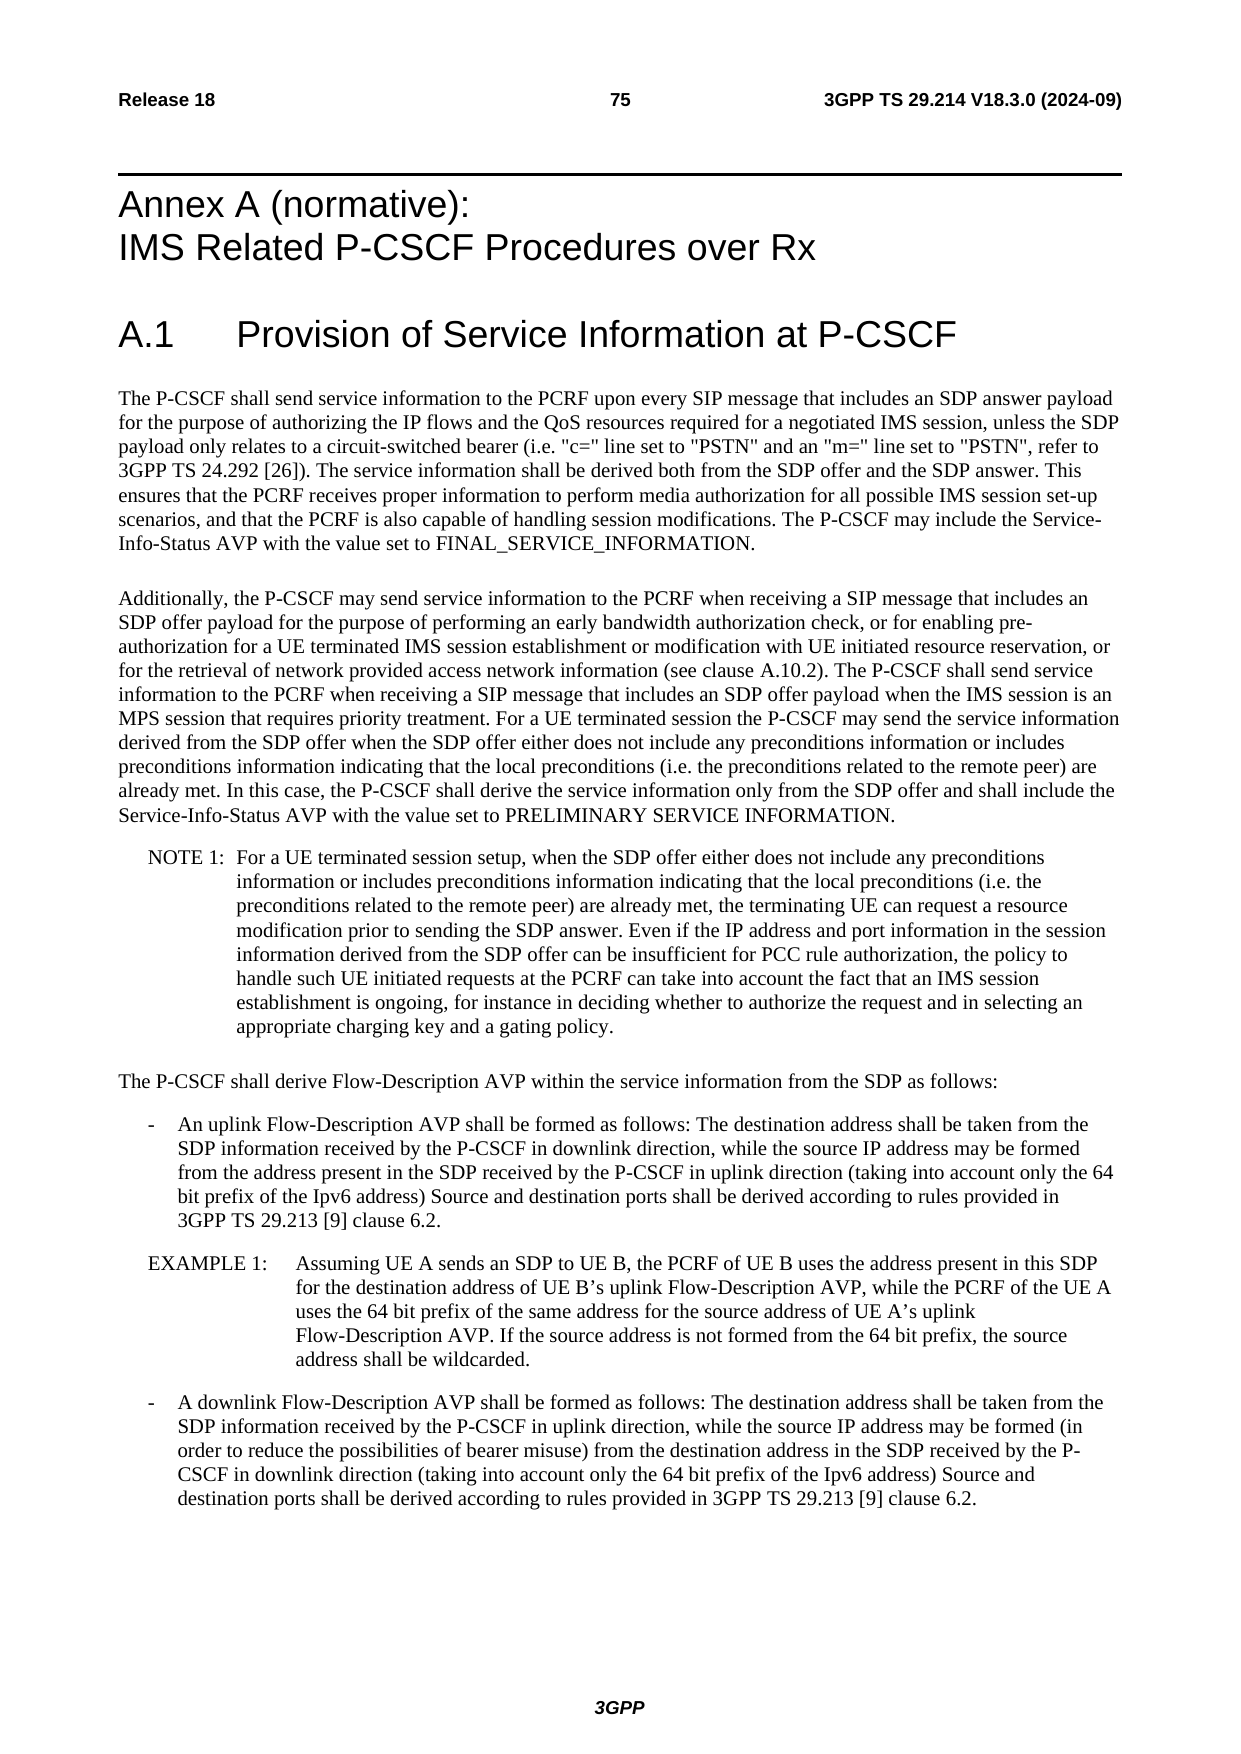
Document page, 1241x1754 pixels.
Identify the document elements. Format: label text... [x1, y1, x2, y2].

text NOTE 1: For a UE terminated session setup, when the SDP offer either does not include any preconditions information or includes preconditions information indicating that the local preconditions (i.e. the preconditions related to the remote peer) are already met, the terminating UE can request a resource modification prior to sending the SDP answer. Even if the IP address and port information in the session information derived from the SDP offer can be insufficient for PCC rule authorization, the policy to handle such UE initiated requests at the PCRF can take into account the fact that an IMS session establishment is ongoing, for instance in deciding whether to authorize the request and in selecting an appropriate charging key and a gating policy. [148, 845, 1122, 1038]
text - A downlink Flow-Description AVP shall be formed as follows: The destination address shall be taken from the SDP information received by the P-CSCF in uplink direction, while the source IP address may be formed (in order to reduce the possibilities of bearer misuse) from the destination address in the SDP received by the P-CSCF in downlink direction (taking into account only the 64 bit prefix of the Ipv6 address) Source and destination ports shall be derived according to rules provided in 3GPP TS 29.213 [9] clause 6.2. [148, 1390, 1122, 1510]
text The P-CSCF shall derive Flow-Description AVP within the service information from the SDP as follows: [118, 1069, 1122, 1093]
text EXAMPLE 1: Assuming UE A sends an SDP to UE B, the PCRF of UE B uses the address present in this SDP for the destination address of UE B’s uplink Flow-Description AVP, while the PCRF of the UE A uses the 64 bit prefix of the same address for the source address of UE A’s uplink Flow-Description AVP. If the source address is not formed from the 64 bit prefix, the source address shall be wildcarded. [148, 1251, 1122, 1371]
subtitle A.1 Provision of Service Information at P-CSCF [118, 302, 1122, 355]
subtitle Annex A (normative): IMS Related P-CSCF Procedures over Rx [118, 176, 1122, 268]
text The P-CSCF shall send service information to the PCRF upon every SIP message that includes an SDP answer payload for the purpose of authorizing the IP flows and the QoS resources required for a negotiated IMS session, unless the SDP payload only relates to a circuit-switched bearer (i.e. "c=" line set to "PSTN" and an "m=" line set to "PSTN", refer to 3GPP TS 24.292 [26]). The service information shall be derived both from the SDP offer and the SDP answer. This ensures that the PCRF receives proper information to perform media authorization for all possible IMS session set-up scenarios, and that the PCRF is also capable of handling session modifications. The P-CSCF may include the Service-Info-Status AVP with the value set to FINAL_SERVICE_INFORMATION. [118, 386, 1122, 555]
text - An uplink Flow-Description AVP shall be formed as follows: The destination address shall be taken from the SDP information received by the P-CSCF in downlink direction, while the source IP address may be formed from the address present in the SDP received by the P-CSCF in uplink direction (taking into account only the 64 bit prefix of the Ipv6 address) Source and destination ports shall be derived according to rules provided in 3GPP TS 29.213 [9] clause 6.2. [148, 1112, 1122, 1232]
text Additionally, the P-CSCF may send service information to the PCRF when receiving a SIP message that includes an SDP offer payload for the purpose of performing an early bandwidth authorization check, or for enabling pre-authorization for a UE terminated IMS session establishment or modification with UE initiated resource reservation, or for the retrieval of network provided access network information (see clause A.10.2). The P-CSCF shall send service information to the PCRF when receiving a SIP message that includes an SDP offer payload when the IMS session is an MPS session that requires priority treatment. For a UE terminated session the P-CSCF may send the service information derived from the SDP offer when the SDP offer either does not include any preconditions information or includes preconditions information indicating that the local preconditions (i.e. the preconditions related to the remote peer) are already met. In this case, the P-CSCF shall derive the service information only from the SDP offer and shall include the Service-Info-Status AVP with the value set to PRELIMINARY SERVICE INFORMATION. [118, 586, 1122, 827]
